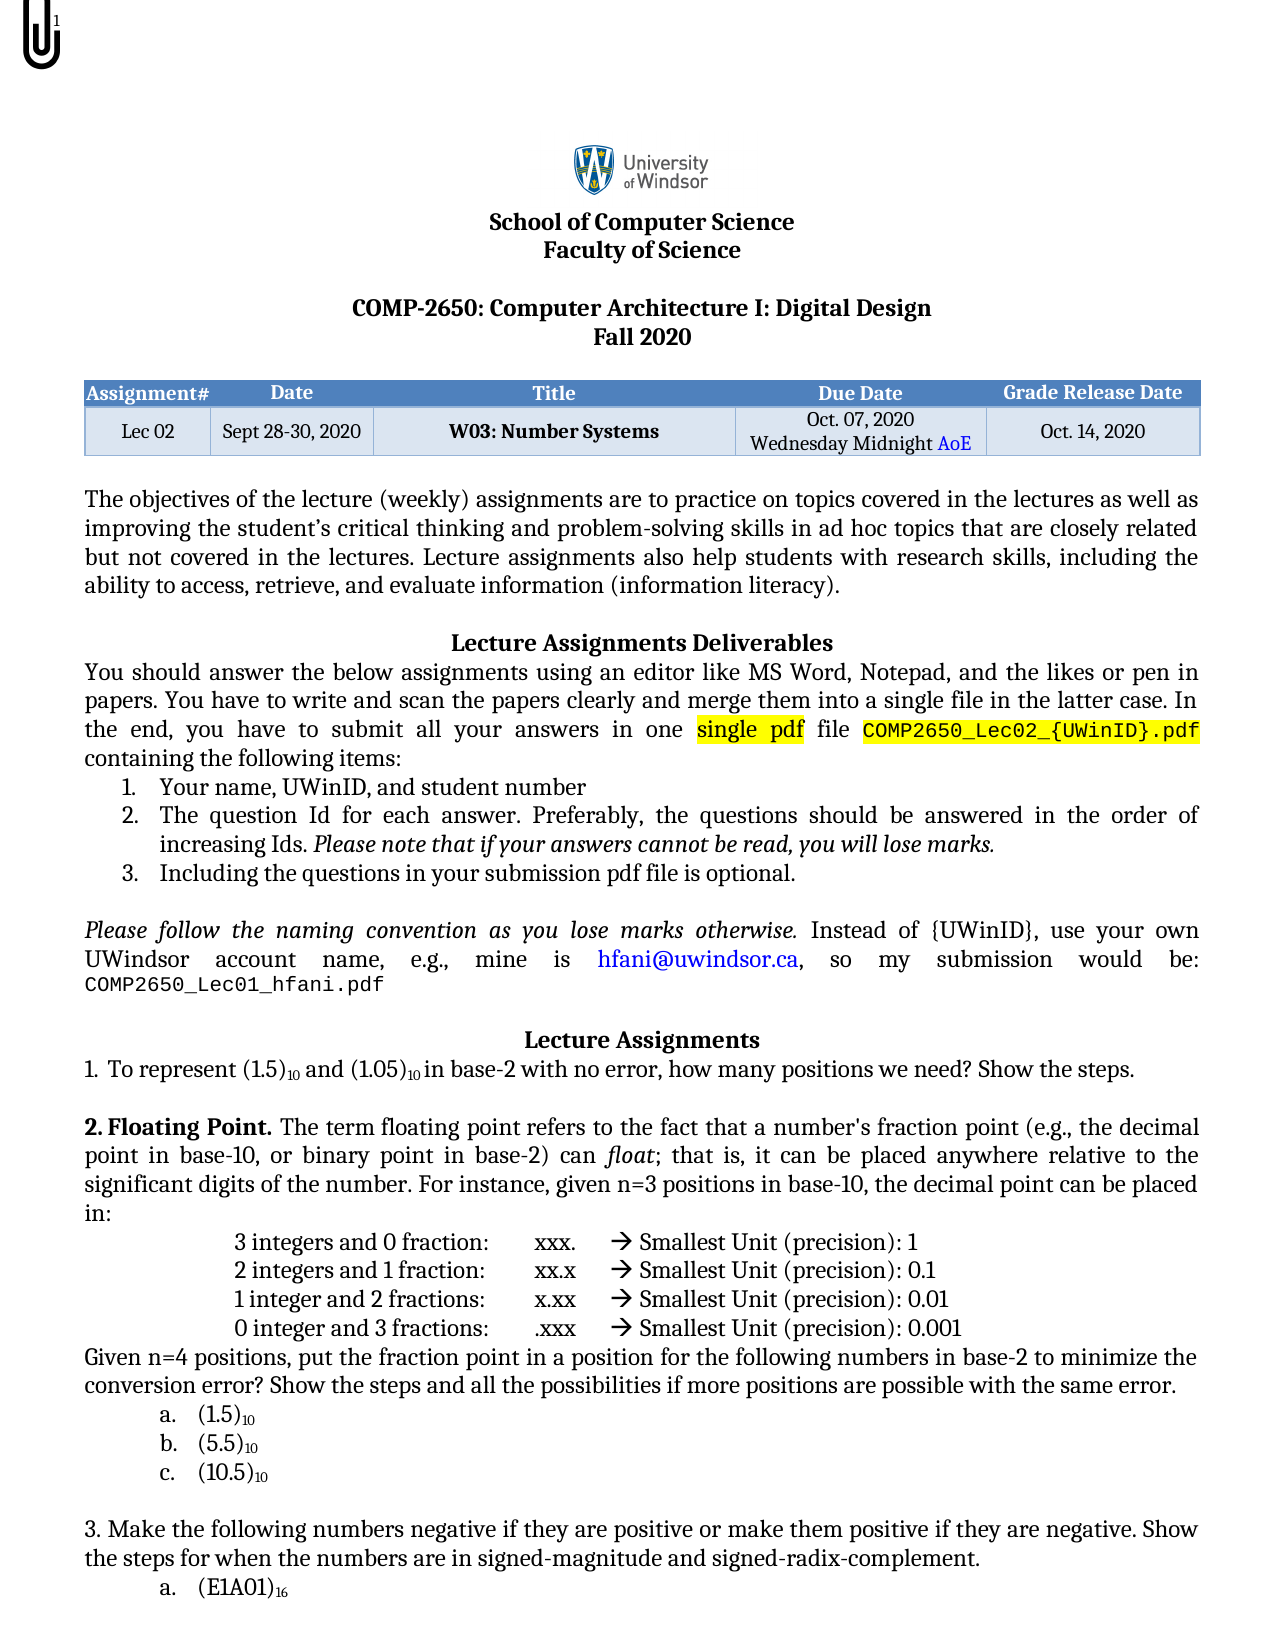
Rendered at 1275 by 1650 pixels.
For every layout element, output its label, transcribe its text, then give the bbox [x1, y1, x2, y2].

text COMP-2650: Computer Architecture I: Digital Design [84, 294, 1200, 322]
list (5.5)10 [159, 1429, 1200, 1457]
list (E1A01)16 [159, 1572, 1200, 1601]
text School of Computer Science [84, 207, 1200, 236]
text Fall 2020 [84, 322, 1200, 351]
list Including the questions in your submission pdf file is optional. [122, 859, 1200, 888]
list The question Id for each answer. Preferably, the questions should be answered in the order of increasing Ids. Please note that if your answers cannot be read, you will lose marks. [122, 801, 1200, 859]
list To represent (1.5)10 and (1.05)10 in base-2 with no error, how many positions we need? Show the steps. [84, 1055, 1200, 1084]
list Floating Point. The term floating point refers to the fact that a number's fraction point (e.g., the decimal point in base-10, or binary point in base-2) can float; that is, it can be placed anywhere relative to the significant digits of the number. For instance, given n=3 positions in base-10, the decimal point can be placed in: [84, 1112, 1200, 1227]
text Lecture Assignments Deliverables [84, 629, 1200, 658]
text Faculty of Science [84, 236, 1200, 265]
table_header Assignment# [86, 381, 210, 406]
list 1 integer and 2 fractions: x.xx Smallest Unit (precision): 0.01 [234, 1285, 1200, 1314]
text The objectives of the lecture (weekly) assignments are to practice on topics covered in the lectures as well as improving the student’s critical thinking and problem-solving skills in ad hoc topics that are closely related but not covered in the lectures. Lecture assignments also help students with research skills, including the ability to access, retrieve, and evaluate information (information literacy). [84, 485, 1200, 600]
list 0 integer and 3 fractions: .xxx Smallest Unit (precision): 0.001 [234, 1314, 1200, 1342]
picture [526, 131, 758, 208]
table_cell Lec 02 [86, 408, 210, 455]
table_cell Sept 28-30, 2020 [211, 408, 373, 455]
table_header Date [211, 381, 373, 406]
table_cell W03: Number Systems [374, 408, 735, 455]
picture [0, 0, 88, 75]
list Make the following numbers negative if they are positive or make them positive if they are negative. Show the steps for when the numbers are in signed-magnitude and signed-radix-complement. [84, 1515, 1200, 1572]
list Given n=4 positions, put the fraction point in a position for the following numbers in base-2 to minimize the conversion error? Show the steps and all the possibilities if more positions are possible with the same error. [84, 1342, 1200, 1400]
table_header Grade Release Date [987, 381, 1199, 406]
list 2 integers and 1 fraction: xx.x Smallest Unit (precision): 0.1 [234, 1256, 1200, 1285]
list 3 integers and 0 fraction: xxx. Smallest Unit (precision): 1 [234, 1227, 1200, 1256]
table_cell Oct. 14, 2020 [987, 408, 1199, 455]
list (1.5)10 [159, 1400, 1200, 1429]
list (10.5)10 [159, 1457, 1200, 1486]
list Your name, UWinID, and student number [122, 773, 1200, 801]
text Please follow the naming convention as you lose marks otherwise. Instead of {UWinID}, use your own UWindsor account name, e.g., mine is hfani@uwindsor.ca, so my submission would be: COMP2650_Lec01_hfani.pdf [84, 916, 1200, 997]
table_cell Oct. 07, 2020 Wednesday Midnight AoE [736, 408, 986, 455]
text You should answer the below assignments using an editor like MS Word, Notepad, and the likes or pen in papers. You have to write and scan the papers clearly and merge them into a single file in the latter case. In the end, you have to submit all your answers in one single pdf file COMP2650_Lec02_{UWinID}.pdf containing the following items: [84, 658, 1200, 773]
text Lecture Assignments [84, 1026, 1200, 1055]
table_header Due Date [736, 381, 986, 406]
table_header Title [374, 381, 735, 406]
